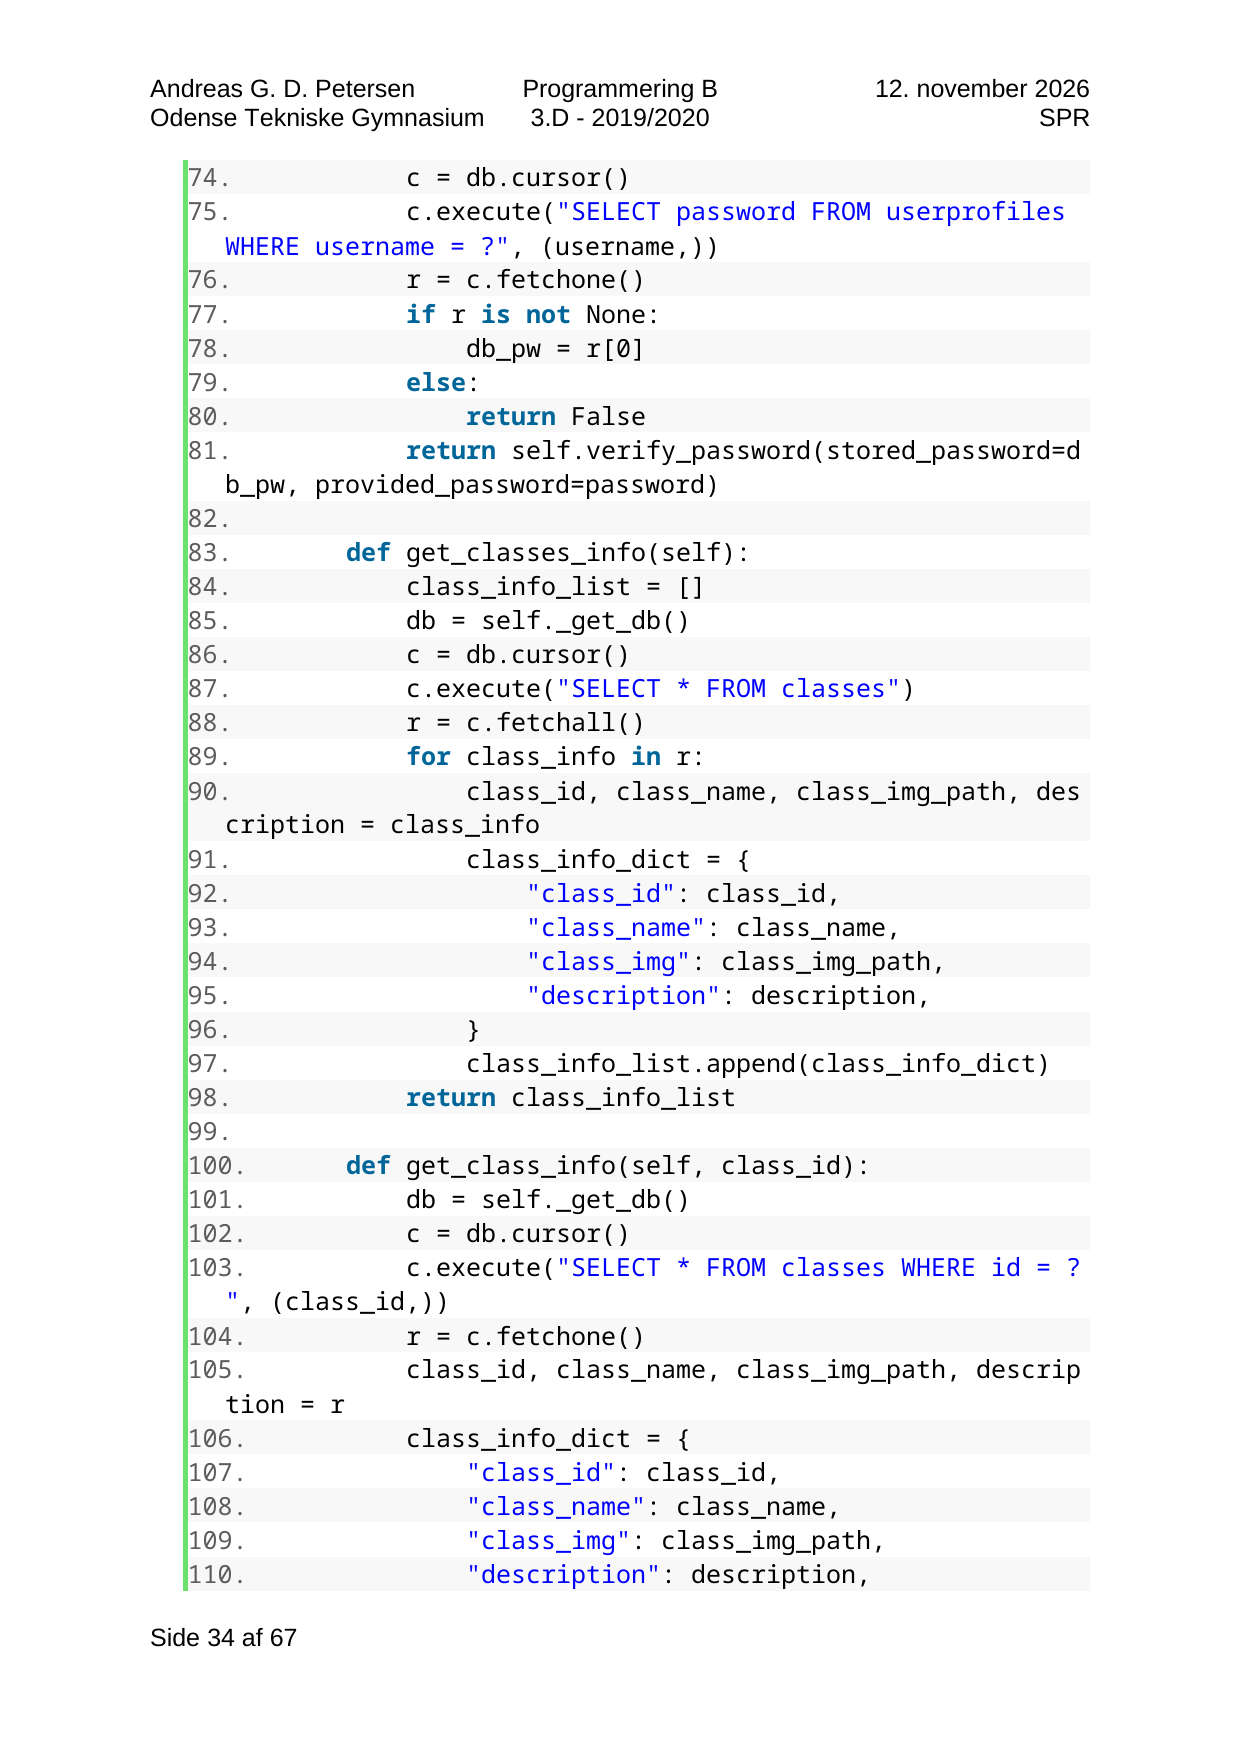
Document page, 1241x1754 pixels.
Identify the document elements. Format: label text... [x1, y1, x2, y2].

list "class_img": class_img_path, [188, 943, 1090, 977]
list c = db.cursor() [188, 637, 1090, 671]
list db = self._get_db() [188, 1182, 1090, 1216]
list if r is not None: [188, 296, 1090, 330]
list def get_class_info(self, class_id): [188, 1148, 1090, 1182]
list "class_img": class_img_path, [188, 1522, 1090, 1557]
list r = c.fetchone() [188, 1318, 1090, 1352]
list "class_name": class_name, [188, 1488, 1090, 1522]
list class_id, class_name, class_img_path, description = class_info [188, 773, 1090, 841]
list "description": description, [188, 977, 1090, 1012]
list db_pw = r[0] [188, 330, 1090, 364]
list return False [188, 398, 1090, 432]
list class_info_list.append(class_info_dict) [188, 1046, 1090, 1080]
list def get_classes_info(self): [188, 535, 1090, 569]
list c.execute("SELECT * FROM classes") [188, 671, 1090, 705]
list } [188, 1012, 1090, 1046]
list return class_info_list [188, 1080, 1090, 1114]
list c = db.cursor() [188, 160, 1090, 194]
list "description": description, [188, 1557, 1090, 1591]
list for class_info in r: [188, 739, 1090, 773]
list "class_id": class_id, [188, 1454, 1090, 1488]
list db = self._get_db() [188, 603, 1090, 637]
list class_info_list = [] [188, 569, 1090, 603]
list "class_id": class_id, [188, 875, 1090, 909]
list r = c.fetchall() [188, 705, 1090, 739]
list class_info_dict = { [188, 1420, 1090, 1454]
list c = db.cursor() [188, 1216, 1090, 1250]
list "class_name": class_name, [188, 909, 1090, 943]
list class_id, class_name, class_img_path, description = r [188, 1352, 1090, 1420]
list else: [188, 364, 1090, 398]
list r = c.fetchone() [188, 262, 1090, 296]
list c.execute("SELECT * FROM classes WHERE id = ?", (class_id,)) [188, 1250, 1090, 1318]
list c.execute("SELECT password FROM userprofiles WHERE username = ?", (username,)) [188, 194, 1090, 262]
list class_info_dict = { [188, 841, 1090, 875]
list return self.verify_password(stored_password=db_pw, provided_password=password) [188, 432, 1090, 501]
